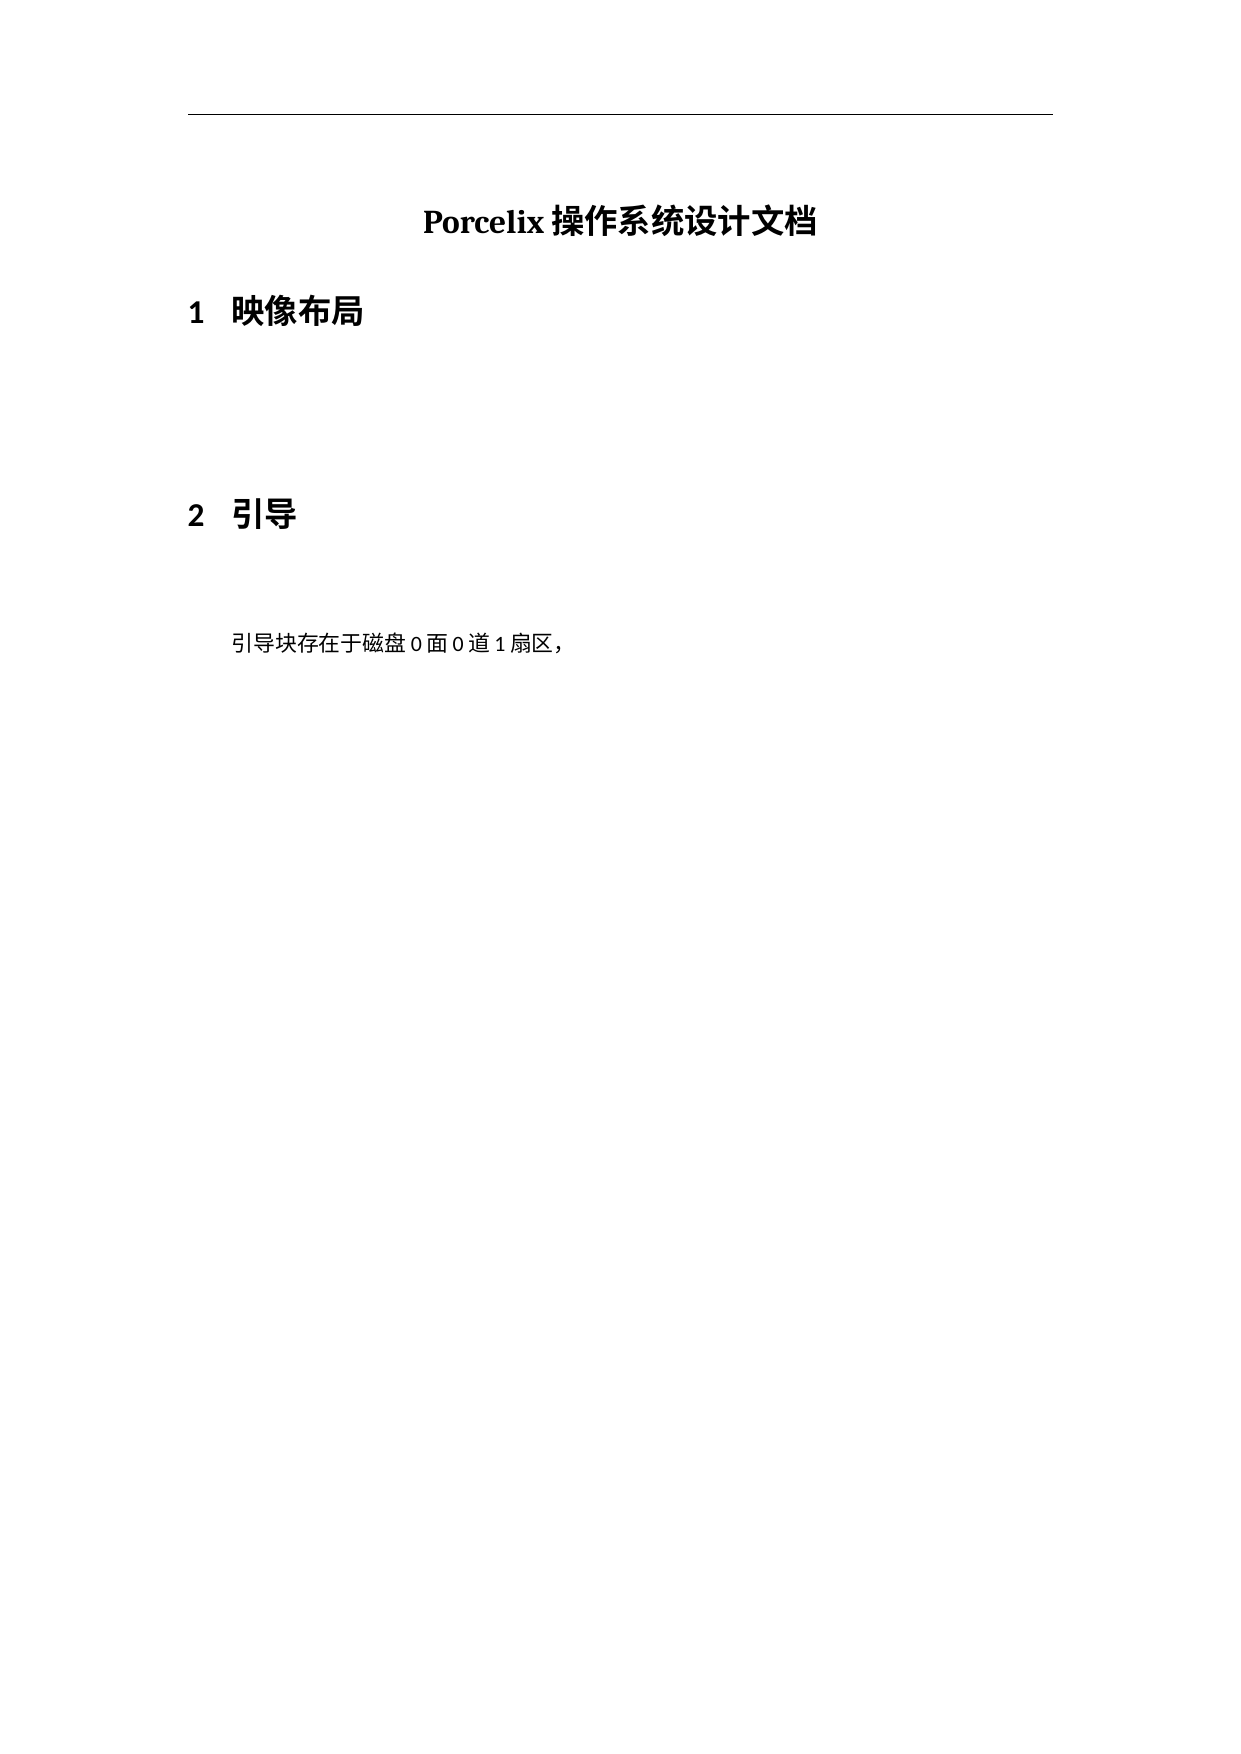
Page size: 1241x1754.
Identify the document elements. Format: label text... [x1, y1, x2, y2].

subtitle 映像布局 [187, 277, 1053, 342]
title Porcelix操作系统设计文档 [187, 187, 1053, 252]
text 引导块存在于磁盘0面0道1扇区， [187, 625, 1053, 658]
subtitle 引导 [187, 480, 1053, 545]
